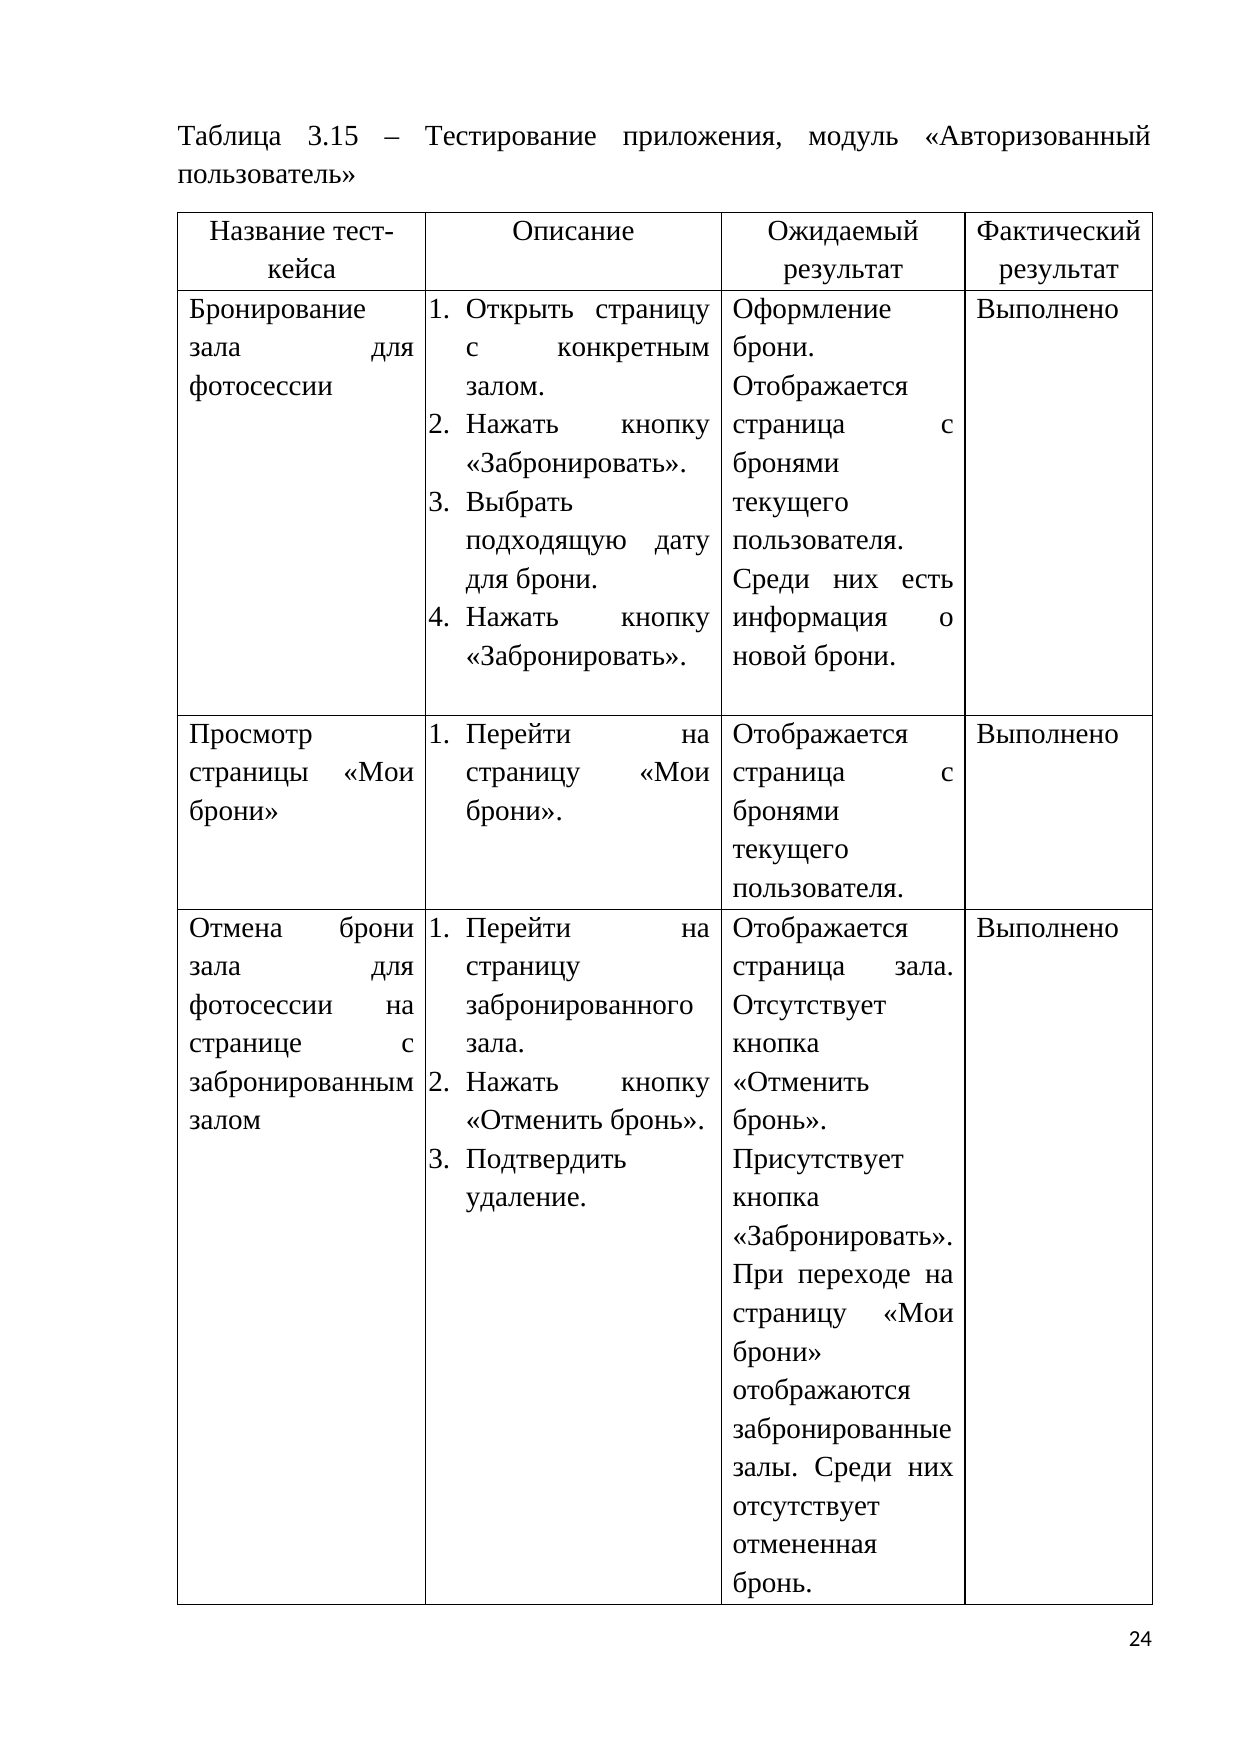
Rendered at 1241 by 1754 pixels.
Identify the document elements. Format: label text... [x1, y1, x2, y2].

table_cell Отображается страница зала. Отсутствует кнопка «Отменить бронь». Присутствует кнопка «Забронировать». При переходе на страницу «Мои брони» отображаются забронированные залы. Среди них отсутствует отмененная бронь. [722, 910, 964, 1603]
table_cell Выполнено [966, 910, 1152, 1603]
table_header Фактический результат [966, 213, 1152, 290]
table_cell Отображается страница с бронями текущего пользователя. [722, 716, 964, 909]
table_cell Выполнено [966, 291, 1152, 715]
table_cell Открыть страницу с конкретным залом. Нажать кнопку «Забронировать». Выбрать подходящую дату для брони. Нажать кнопку «Забронировать». [426, 291, 721, 715]
table_cell Перейти на страницу забронированного зала. Нажать кнопку «Отменить бронь». Подтвердить удаление. [426, 910, 721, 1603]
table_cell Выполнено [966, 716, 1152, 909]
table_cell Оформление брони. Отображается страница с бронями текущего пользователя. Среди них есть информация о новой брони. [722, 291, 964, 715]
table_header Описание [426, 213, 721, 290]
text Таблица 3.15 – Тестирование приложения, модуль «Авторизованный пользователь» [177, 118, 1152, 190]
table_cell Просмотр страницы «Мои брони» [178, 716, 425, 909]
table_header Название тест-кейса [178, 213, 425, 290]
table_cell Бронирование зала для фотосессии [178, 291, 425, 715]
table_header Ожидаемый результат [722, 213, 964, 290]
table_cell Перейти на страницу «Мои брони». [426, 716, 721, 909]
table_cell Отмена брони зала для фотосессии на странице с забронированным залом [178, 910, 425, 1603]
